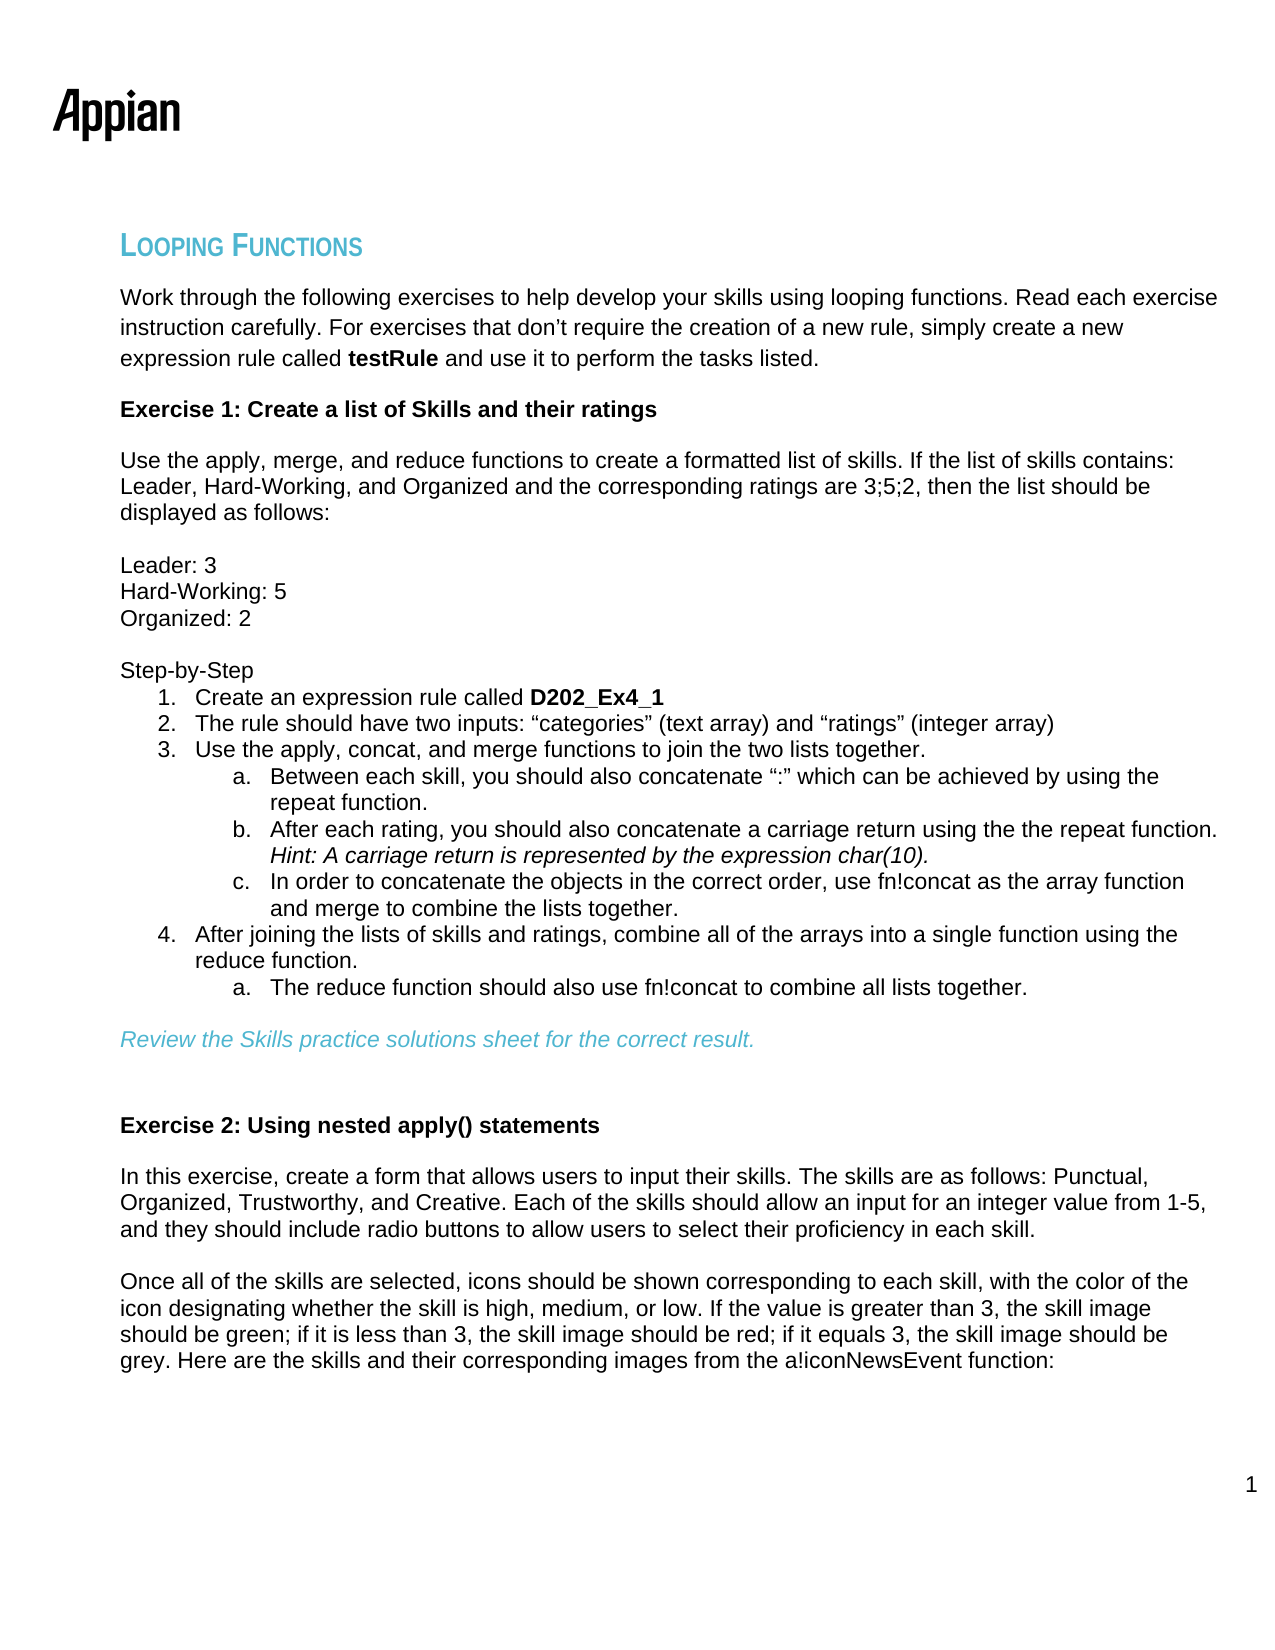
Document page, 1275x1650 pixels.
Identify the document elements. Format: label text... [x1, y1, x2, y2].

list The reduce function should also use fn!concat to combine all lists together. [232, 974, 1219, 1000]
picture [45, 75, 187, 156]
text Use the apply, merge, and reduce functions to create a formatted list of skills. If the list of skills contains: Leader, Hard-Working, and Organized and the corresponding ratings are 3;5;2, then the list should be displayed as follows: [120, 447, 1219, 526]
text In this exercise, create a form that allows users to input their skills. The skills are as follows: Punctual, Organized, Trustworthy, and Creative. Each of the skills should allow an input for an integer value from 1-5, and they should include radio buttons to allow users to select their proficiency in each skill. [120, 1163, 1219, 1242]
text Step-by-Step [120, 657, 1219, 684]
list Between each skill, you should also concatenate “:” which can be achieved by using the repeat function. [232, 763, 1219, 816]
list The rule should have two inputs: “categories” (text array) and “ratings” (integer array) [157, 710, 1219, 736]
subtitle Looping Functions [120, 225, 1219, 263]
list After each rating, you should also concatenate a carriage return using the the repeat function. Hint: A carriage return is represented by the expression char(10). [232, 816, 1219, 868]
text Leader: 3 [120, 552, 1219, 578]
text Exercise 2: Using nested apply() statements [120, 1112, 1219, 1138]
text Organized: 2 [120, 605, 1219, 631]
text Exercise 1: Create a list of Skills and their ratings [120, 396, 1219, 422]
list In order to concatenate the objects in the correct order, use fn!concat as the array function and merge to combine the lists together. [232, 868, 1219, 921]
list Use the apply, concat, and merge functions to join the two lists together. [157, 736, 1219, 763]
text Hard-Working: 5 [120, 578, 1219, 605]
text Work through the following exercises to help develop your skills using looping functions. Read each exercise instruction carefully. For exercises that don’t require the creation of a new rule, simply create a new expression rule called testRule and use it to perform the tasks listed. [120, 284, 1219, 371]
text Review the Skills practice solutions sheet for the correct result. [120, 1026, 1219, 1053]
text Once all of the skills are selected, icons should be shown corresponding to each skill, with the color of the icon designating whether the skill is high, medium, or low. If the value is greater than 3, the skill image should be green; if it is less than 3, the skill image should be red; if it equals 3, the skill image should be grey. Here are the skills and their corresponding images from the a!iconNewsEvent function: [120, 1268, 1219, 1374]
list Create an expression rule called D202_Ex4_1 [157, 684, 1219, 710]
list After joining the lists of skills and ratings, combine all of the arrays into a single function using the reduce function. [157, 921, 1219, 974]
